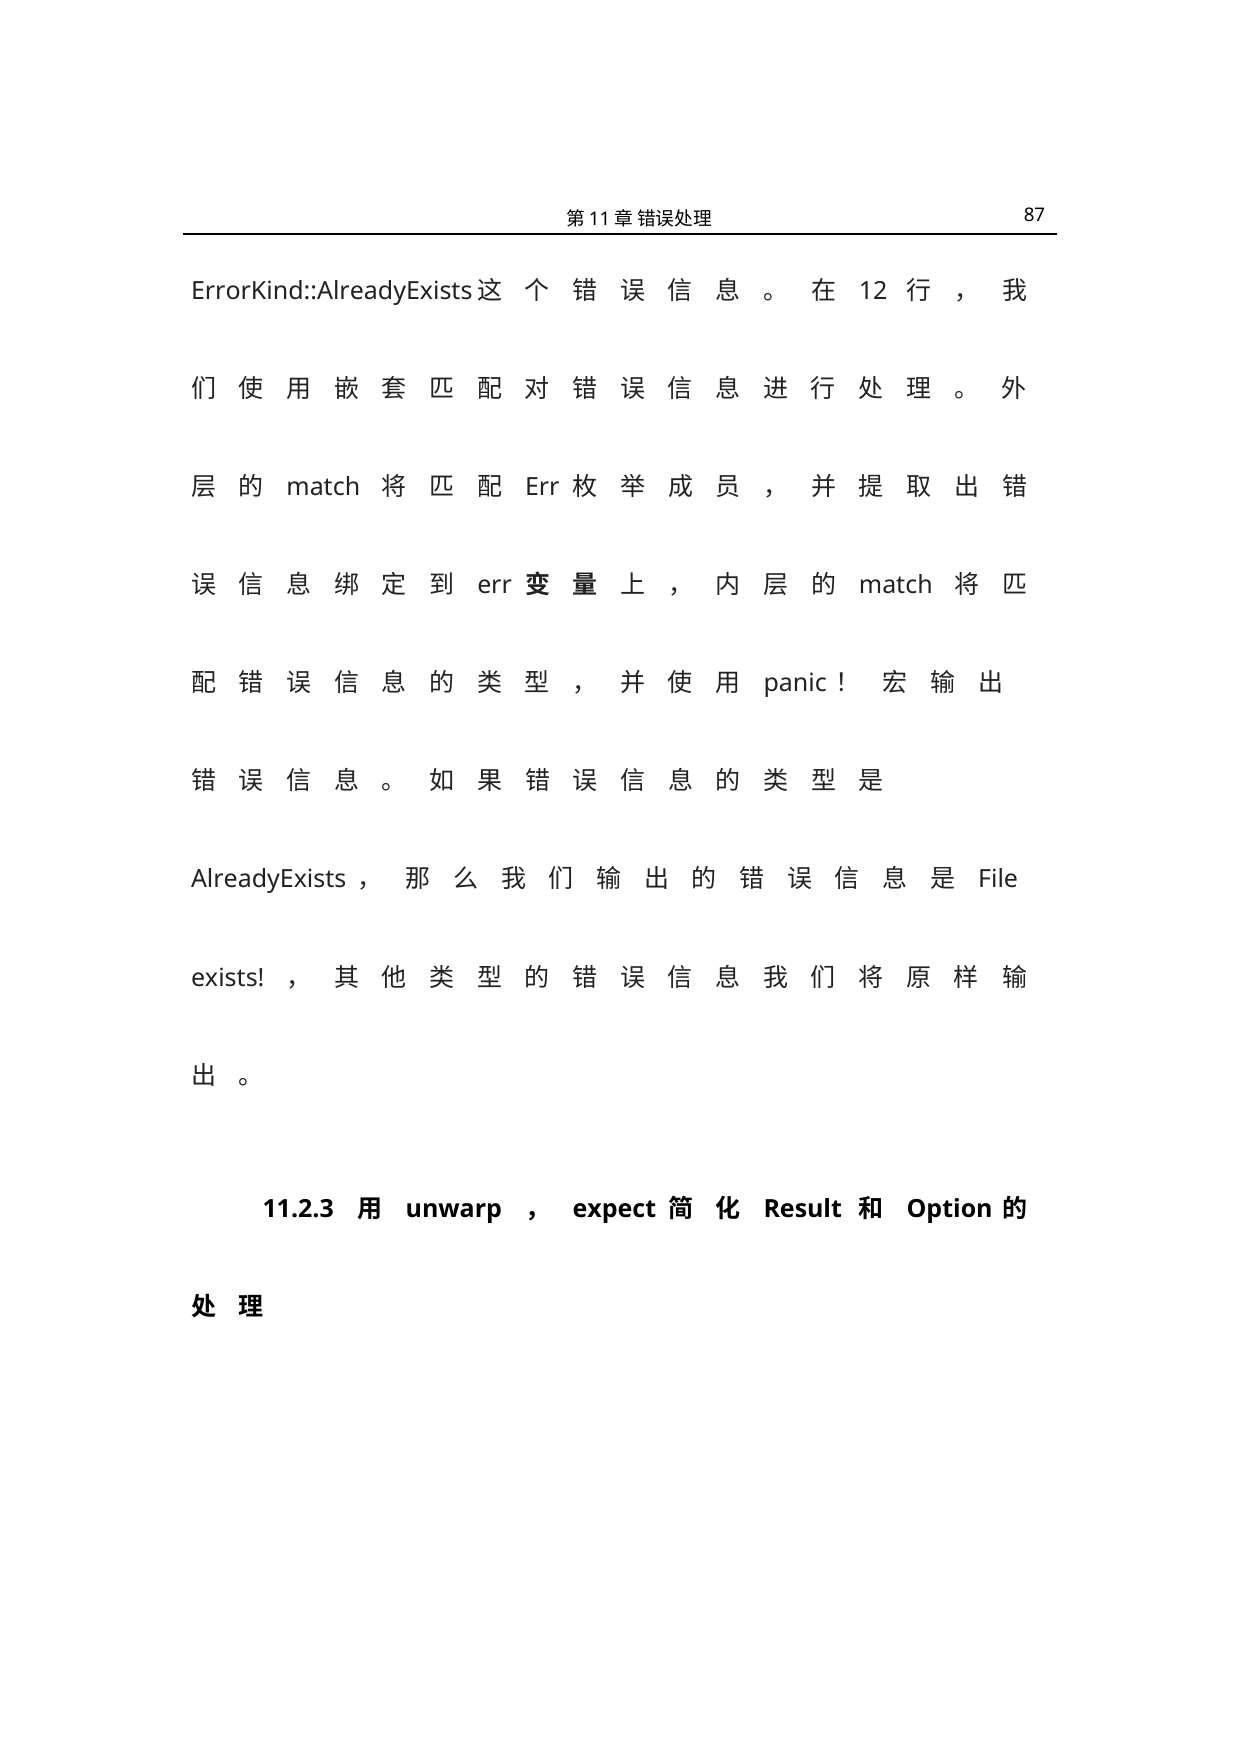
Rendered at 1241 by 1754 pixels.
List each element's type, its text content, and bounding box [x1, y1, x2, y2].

text 11.2.3 用unwarp，expect简化Result和Option的处理 [191, 1174, 1049, 1337]
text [191, 256, 1049, 368]
